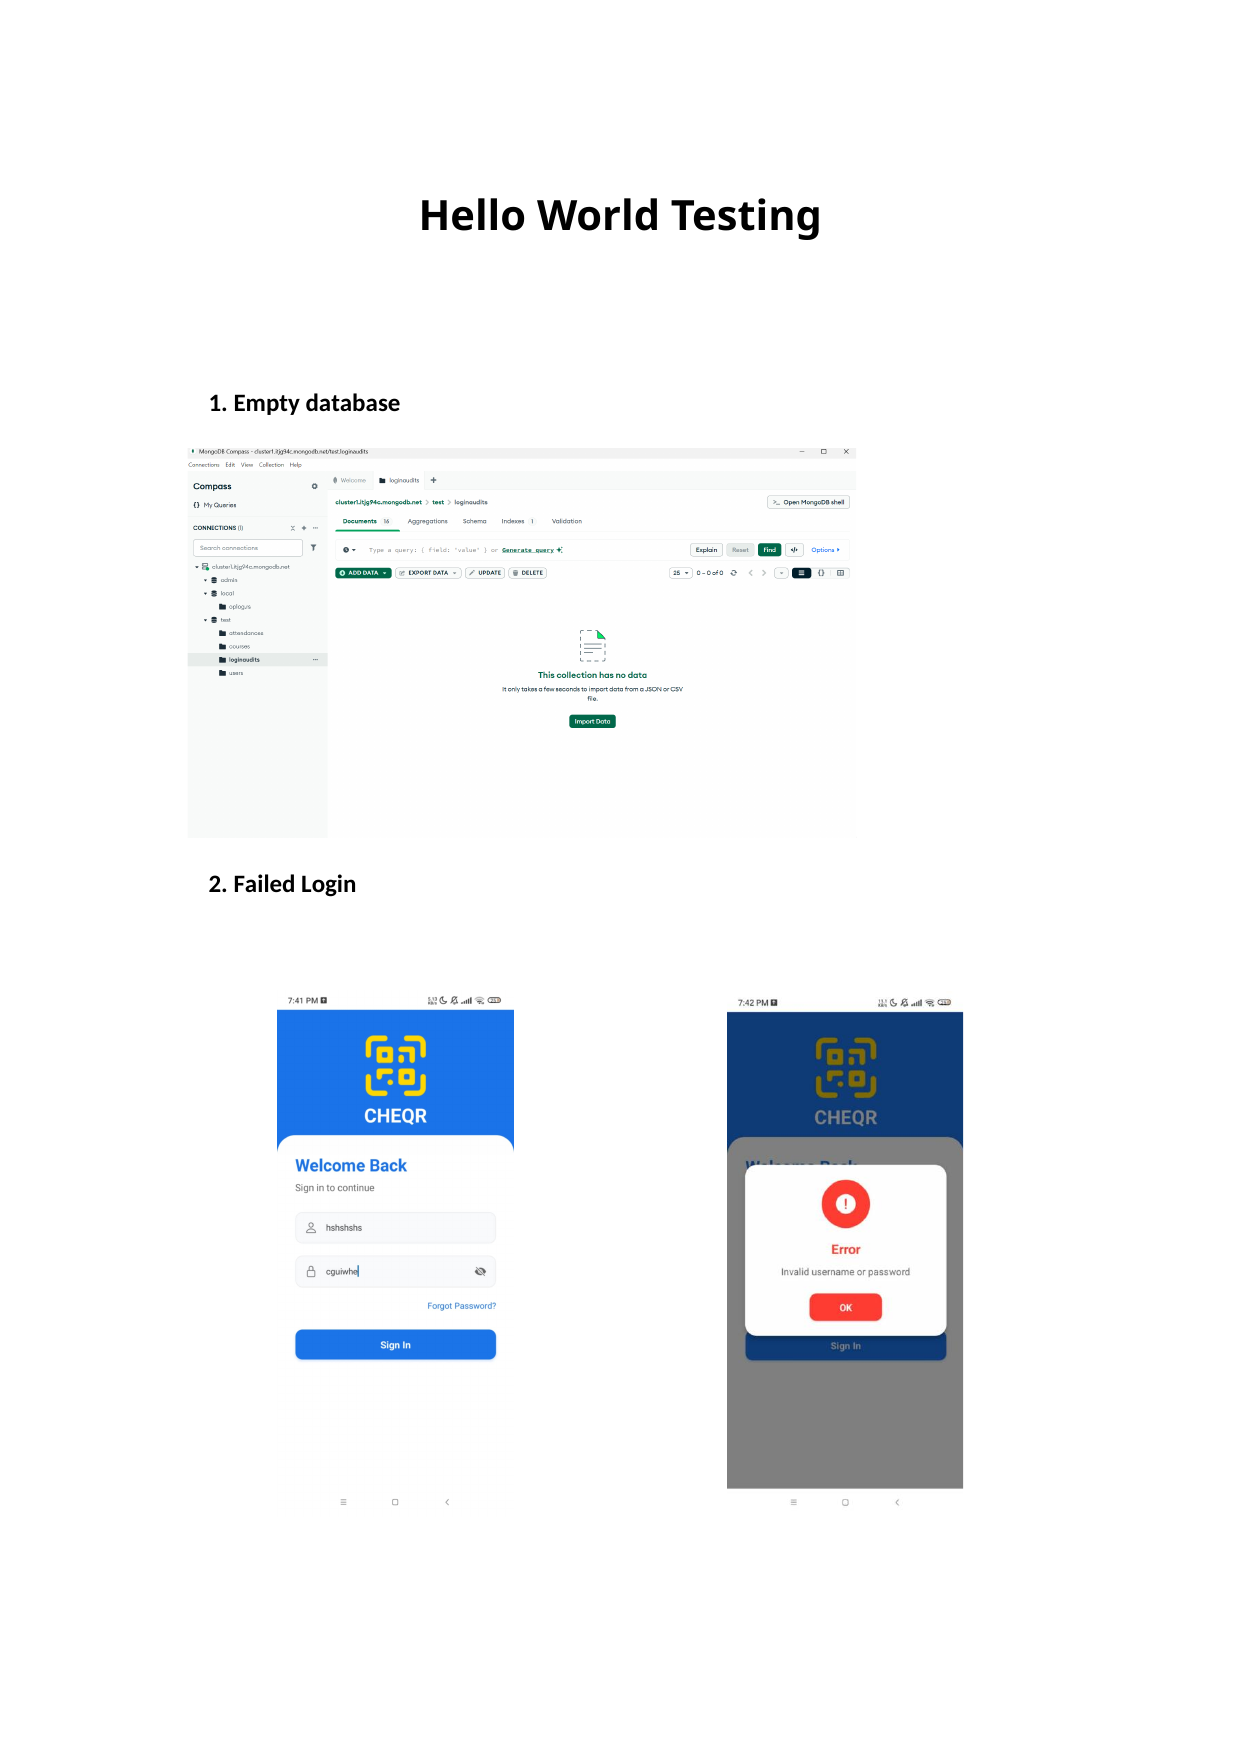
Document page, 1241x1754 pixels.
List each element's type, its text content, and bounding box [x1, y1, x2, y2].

subtitle Hello World Testing [187, 185, 1053, 242]
list Empty database [208, 387, 1053, 418]
picture [727, 991, 964, 1517]
picture [277, 990, 514, 1517]
picture [187, 448, 857, 838]
list Failed Login [208, 868, 1053, 898]
